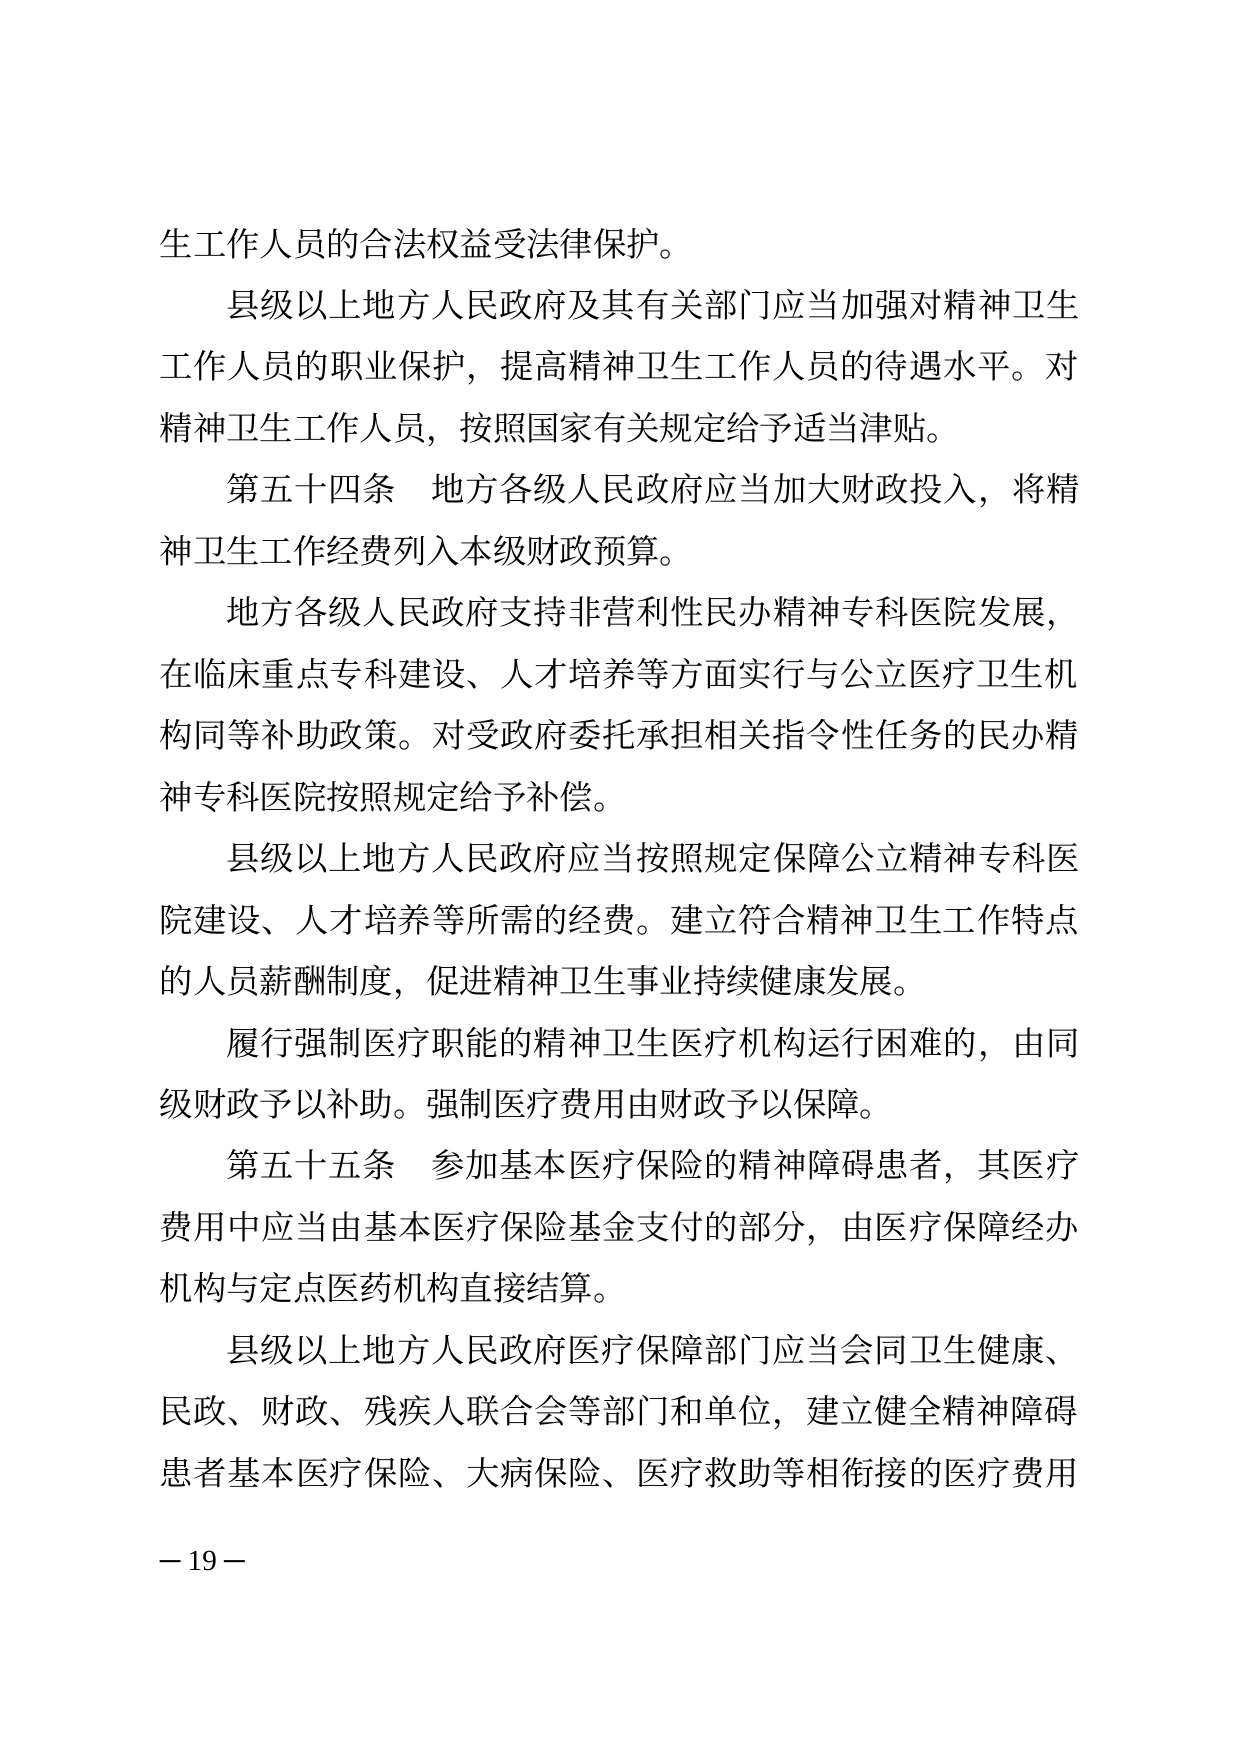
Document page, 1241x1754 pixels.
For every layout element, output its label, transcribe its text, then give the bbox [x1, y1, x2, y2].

text 县级以上地方人民政府应当按照规定保障公立精神专科医院建设、人才培养等所需的经费。建立符合精神卫生工作特点的人员薪酬制度，促进精神卫生事业持续健康发展。 [159, 821, 1081, 1006]
text 第五十四条 地方各级人民政府应当加大财政投入，将精神卫生工作经费列入本级财政预算。 [159, 453, 1081, 576]
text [159, 1313, 1081, 1497]
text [159, 207, 1081, 268]
text 第五十五条 参加基本医疗保险的精神障碍患者，其医疗费用中应当由基本医疗保险基金支付的部分，由医疗保障经办机构与定点医药机构直接结算。 [159, 1129, 1081, 1313]
text 县级以上地方人民政府及其有关部门应当加强对精神卫生工作人员的职业保护，提高精神卫生工作人员的待遇水平。对精神卫生工作人员，按照国家有关规定给予适当津贴。 [159, 268, 1081, 453]
text 履行强制医疗职能的精神卫生医疗机构运行困难的，由同级财政予以补助。强制医疗费用由财政予以保障。 [159, 1006, 1081, 1129]
text 地方各级人民政府支持非营利性民办精神专科医院发展，在临床重点专科建设、人才培养等方面实行与公立医疗卫生机构同等补助政策。对受政府委托承担相关指令性任务的民办精神专科医院按照规定给予补偿。 [159, 576, 1081, 821]
